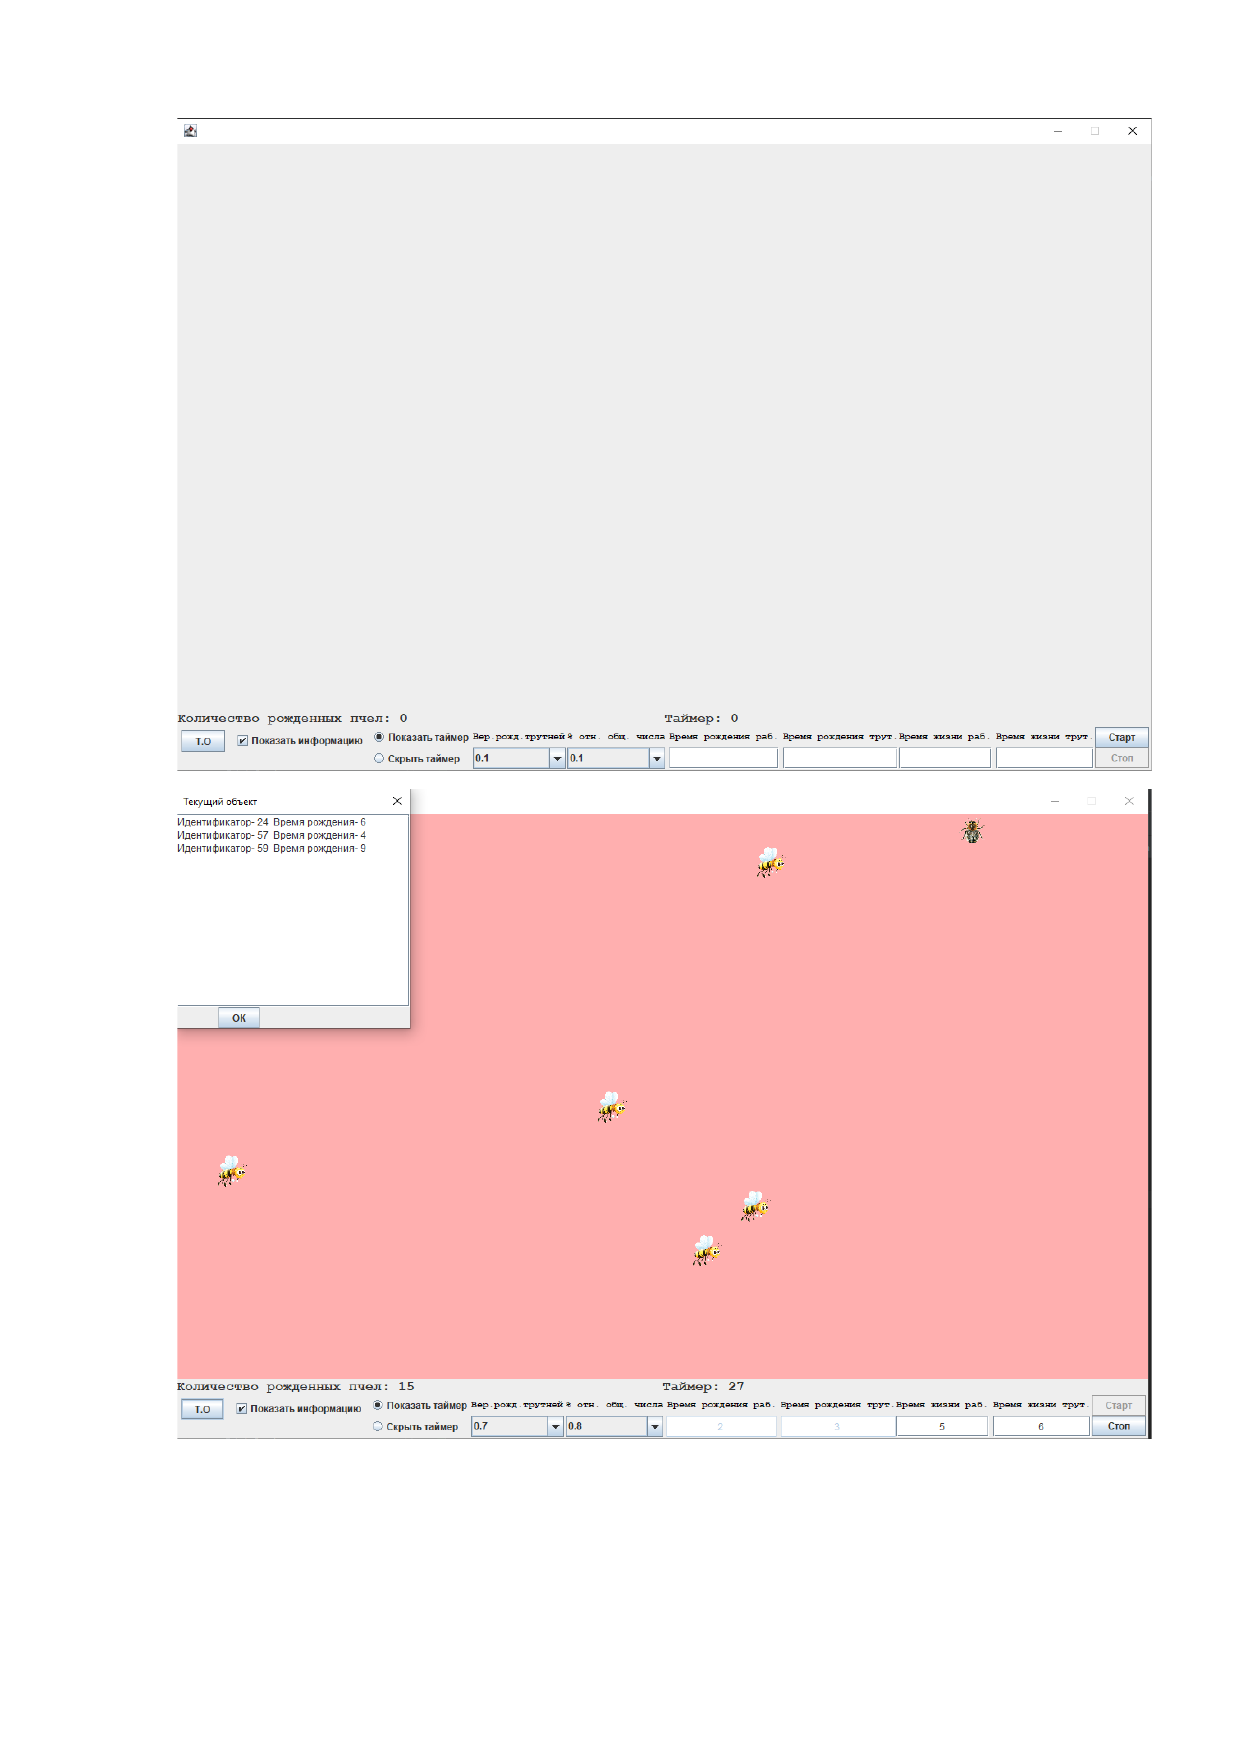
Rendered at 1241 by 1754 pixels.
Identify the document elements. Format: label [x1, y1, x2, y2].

picture [177, 118, 1152, 771]
picture [177, 789, 1152, 1439]
